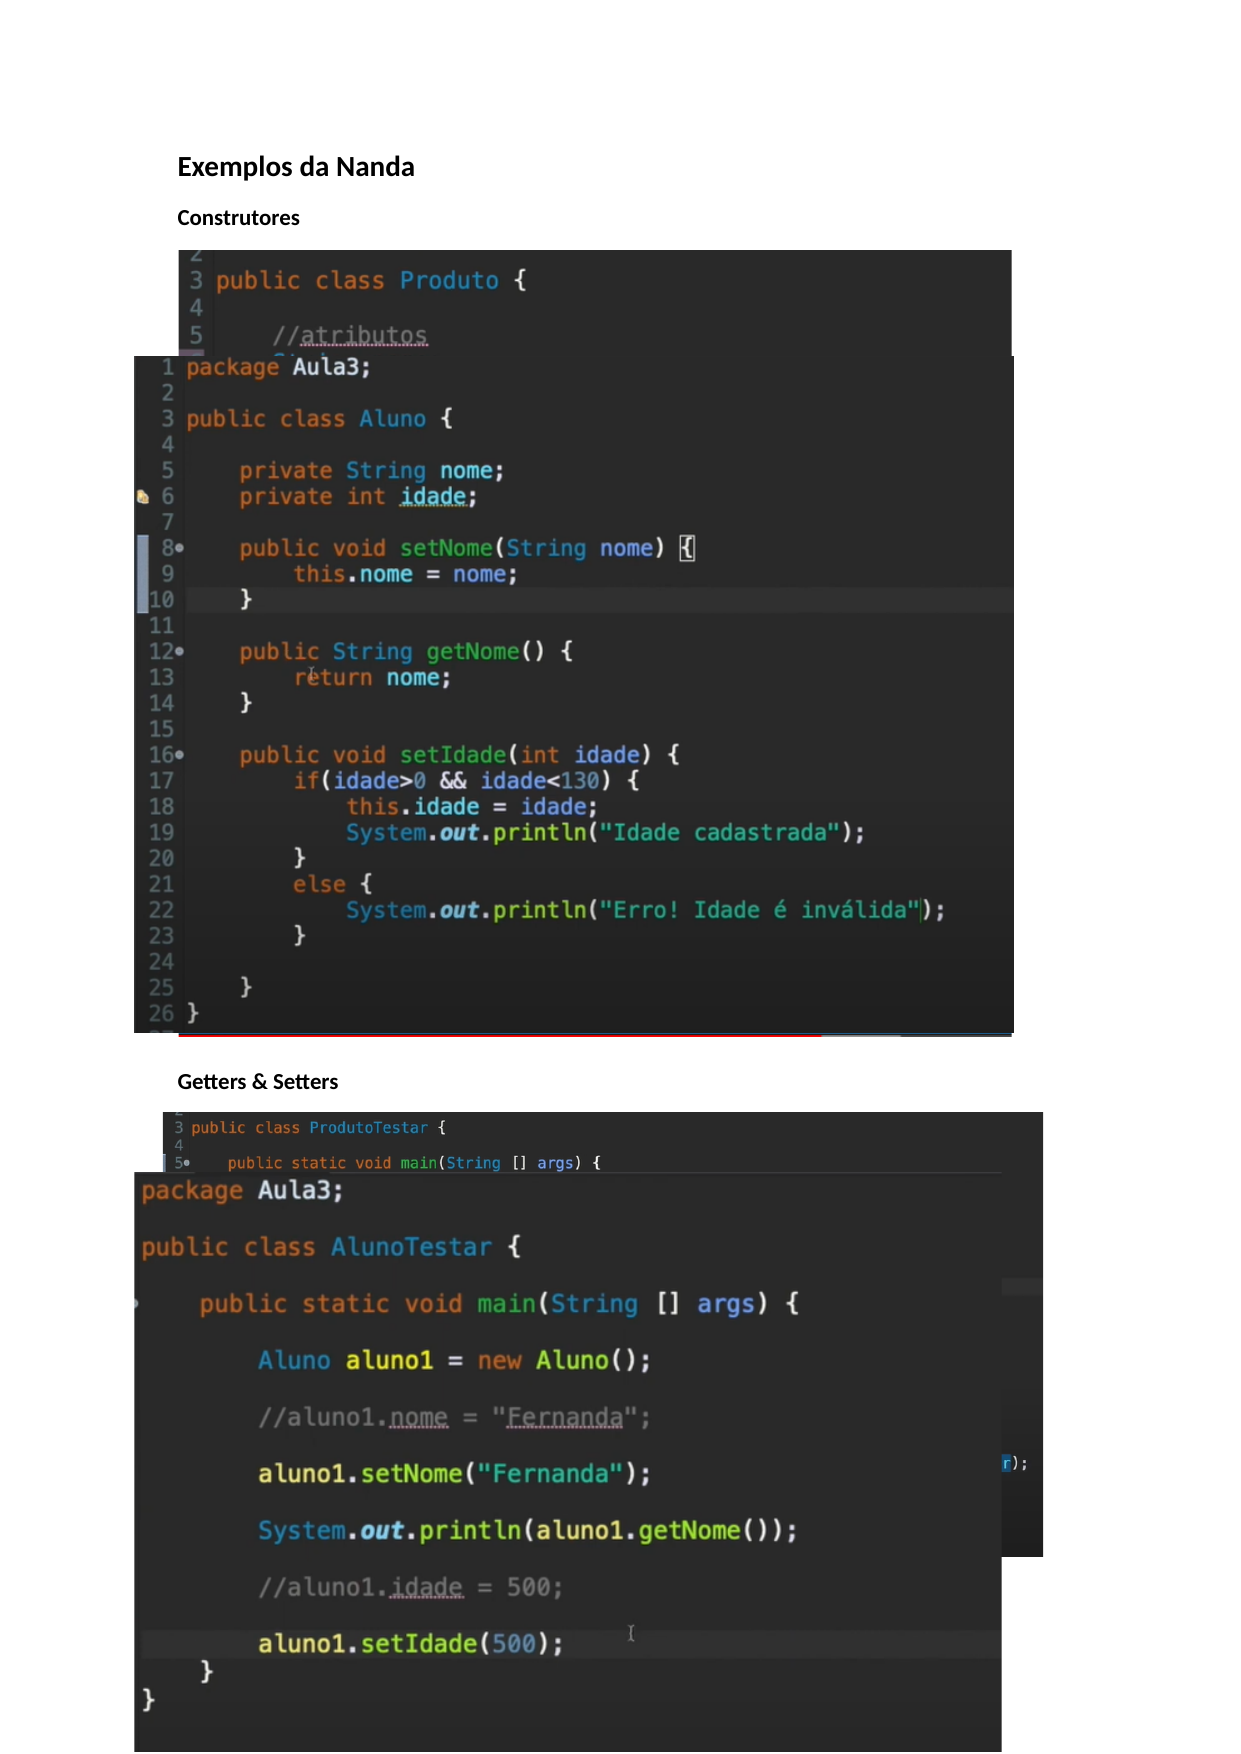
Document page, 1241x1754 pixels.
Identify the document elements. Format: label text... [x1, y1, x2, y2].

text Exemplos da Nanda [177, 148, 1063, 183]
text Construtores [177, 203, 1063, 231]
picture [132, 250, 1014, 1035]
picture [132, 1112, 1043, 1751]
